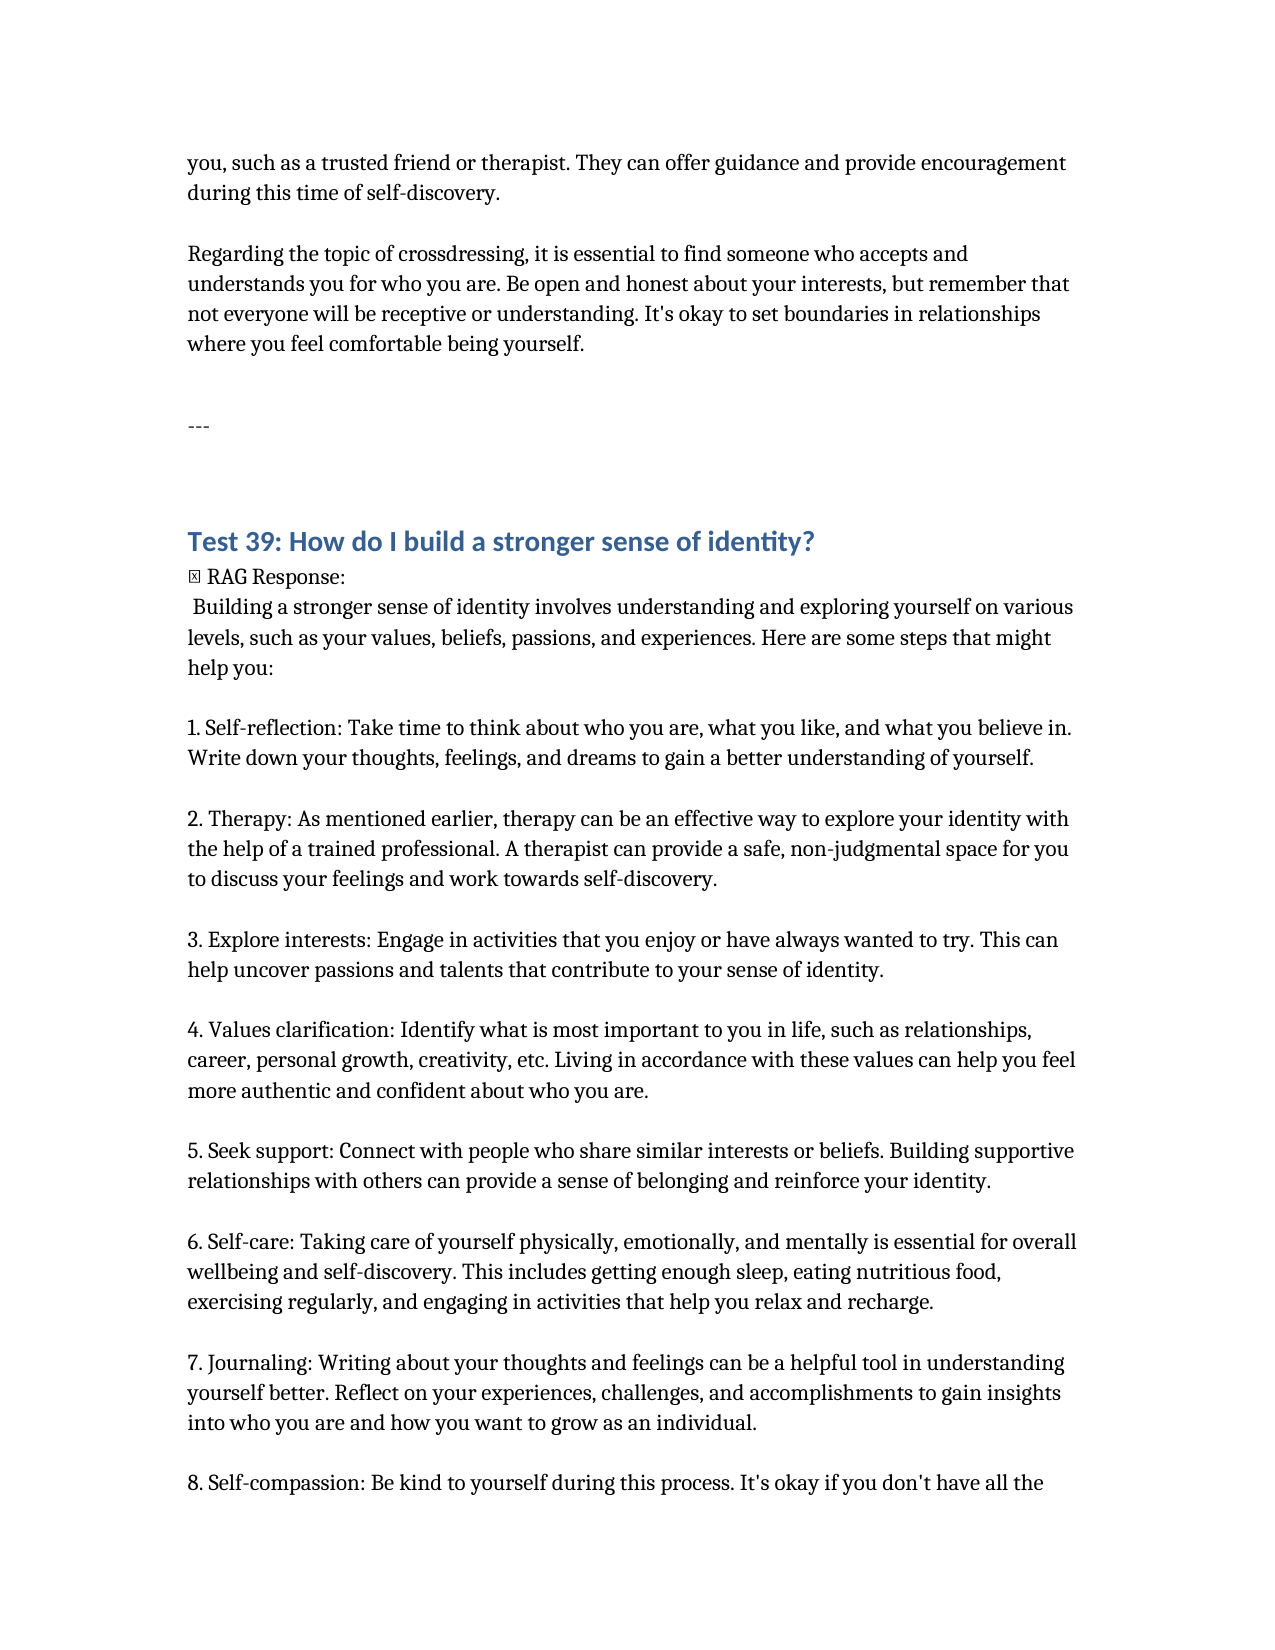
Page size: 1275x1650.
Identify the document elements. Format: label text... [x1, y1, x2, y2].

subtitle Test 39: How do I build a stronger sense of identity? [187, 523, 1087, 558]
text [187, 564, 1087, 1496]
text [187, 150, 1087, 358]
text --- [187, 382, 1087, 469]
